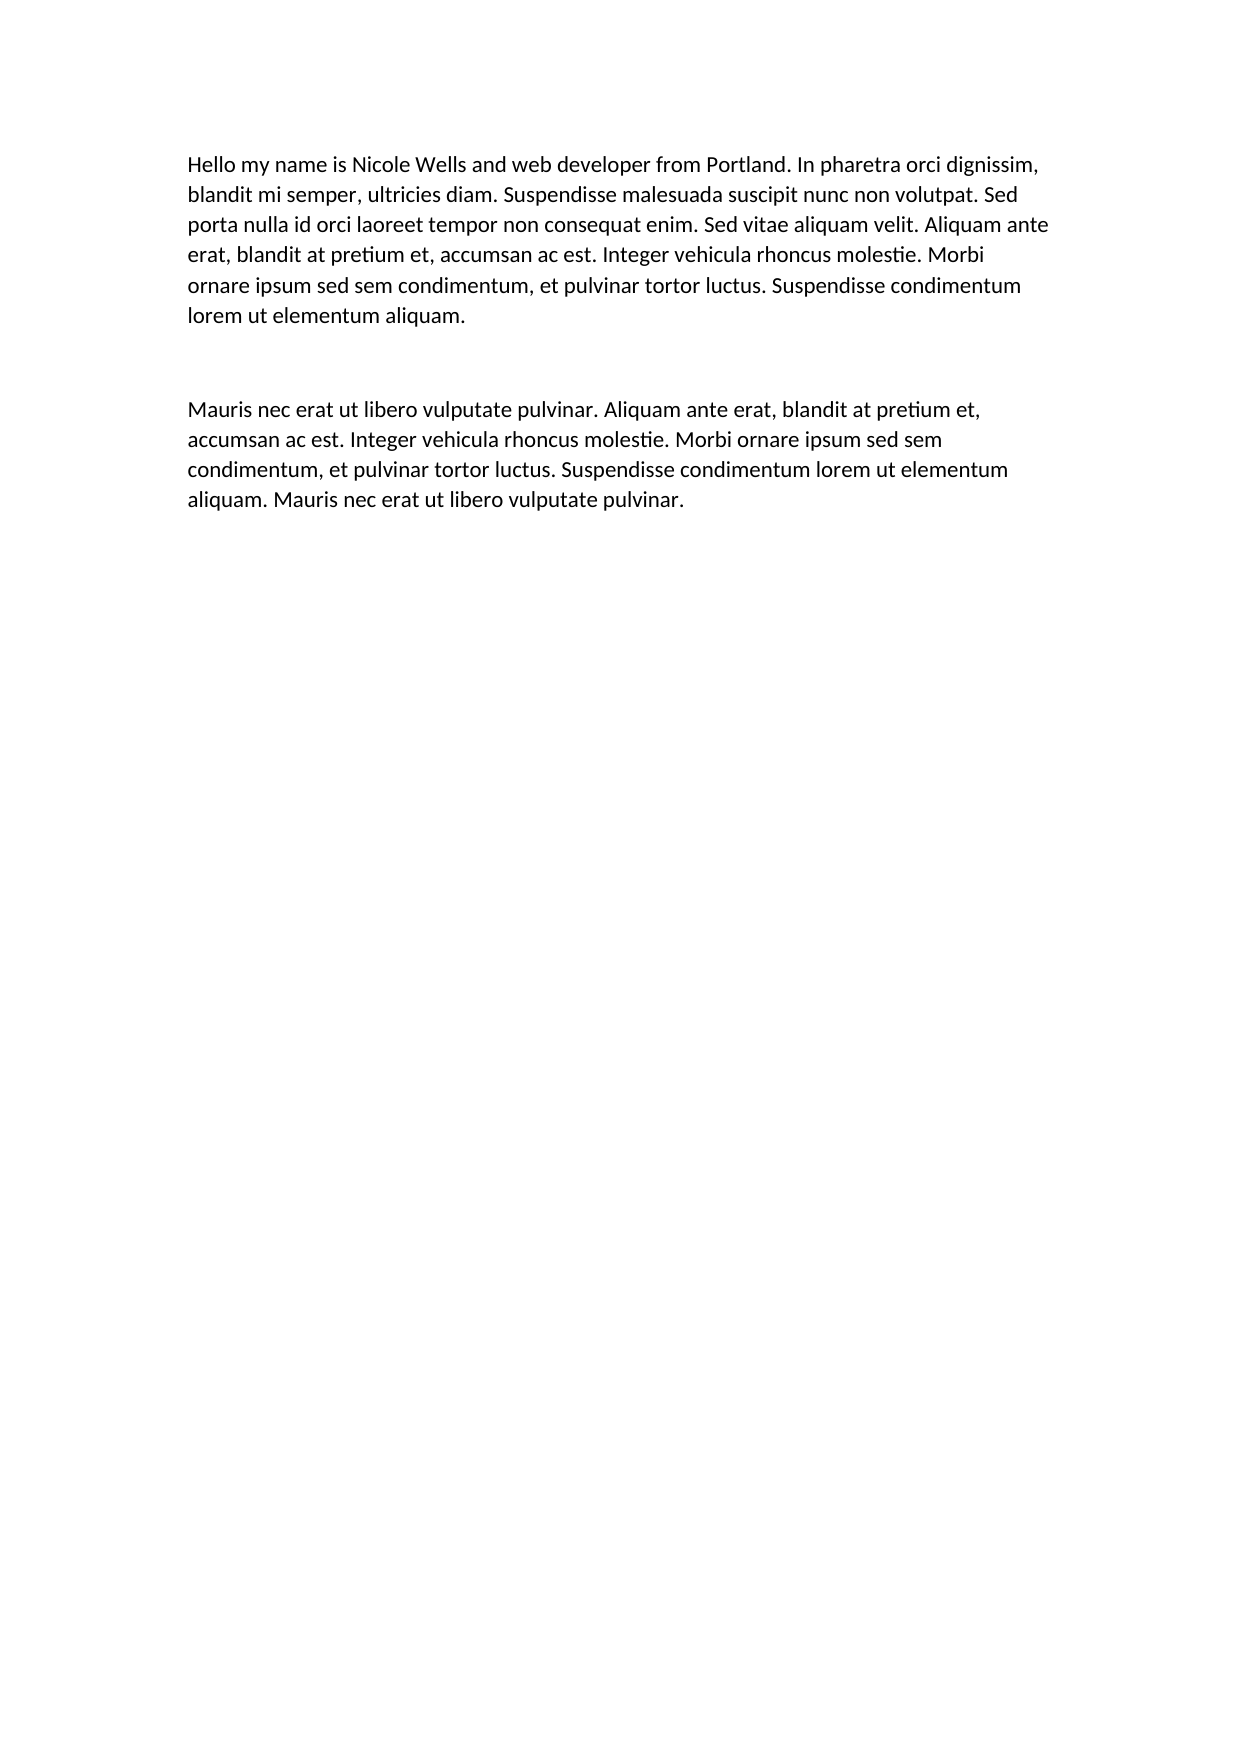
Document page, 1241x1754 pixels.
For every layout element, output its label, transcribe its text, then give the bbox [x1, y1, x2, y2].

text Mauris nec erat ut libero vulputate pulvinar. Aliquam ante erat, blandit at pretium et, accumsan ac est. Integer vehicula rhoncus molestie. Morbi ornare ipsum sed sem condimentum, et pulvinar tortor luctus. Suspendisse condimentum lorem ut elementum aliquam. Mauris nec erat ut libero vulputate pulvinar. [187, 395, 1053, 513]
text Hello my name is Nicole Wells and web developer from Portland. In pharetra orci dignissim, blandit mi semper, ultricies diam. Suspendisse malesuada suscipit nunc non volutpat. Sed porta nulla id orci laoreet tempor non consequat enim. Sed vitae aliquam velit. Aliquam ante erat, blandit at pretium et, accumsan ac est. Integer vehicula rhoncus molestie. Morbi ornare ipsum sed sem condimentum, et pulvinar tortor luctus. Suspendisse condimentum lorem ut elementum aliquam. [187, 150, 1053, 329]
